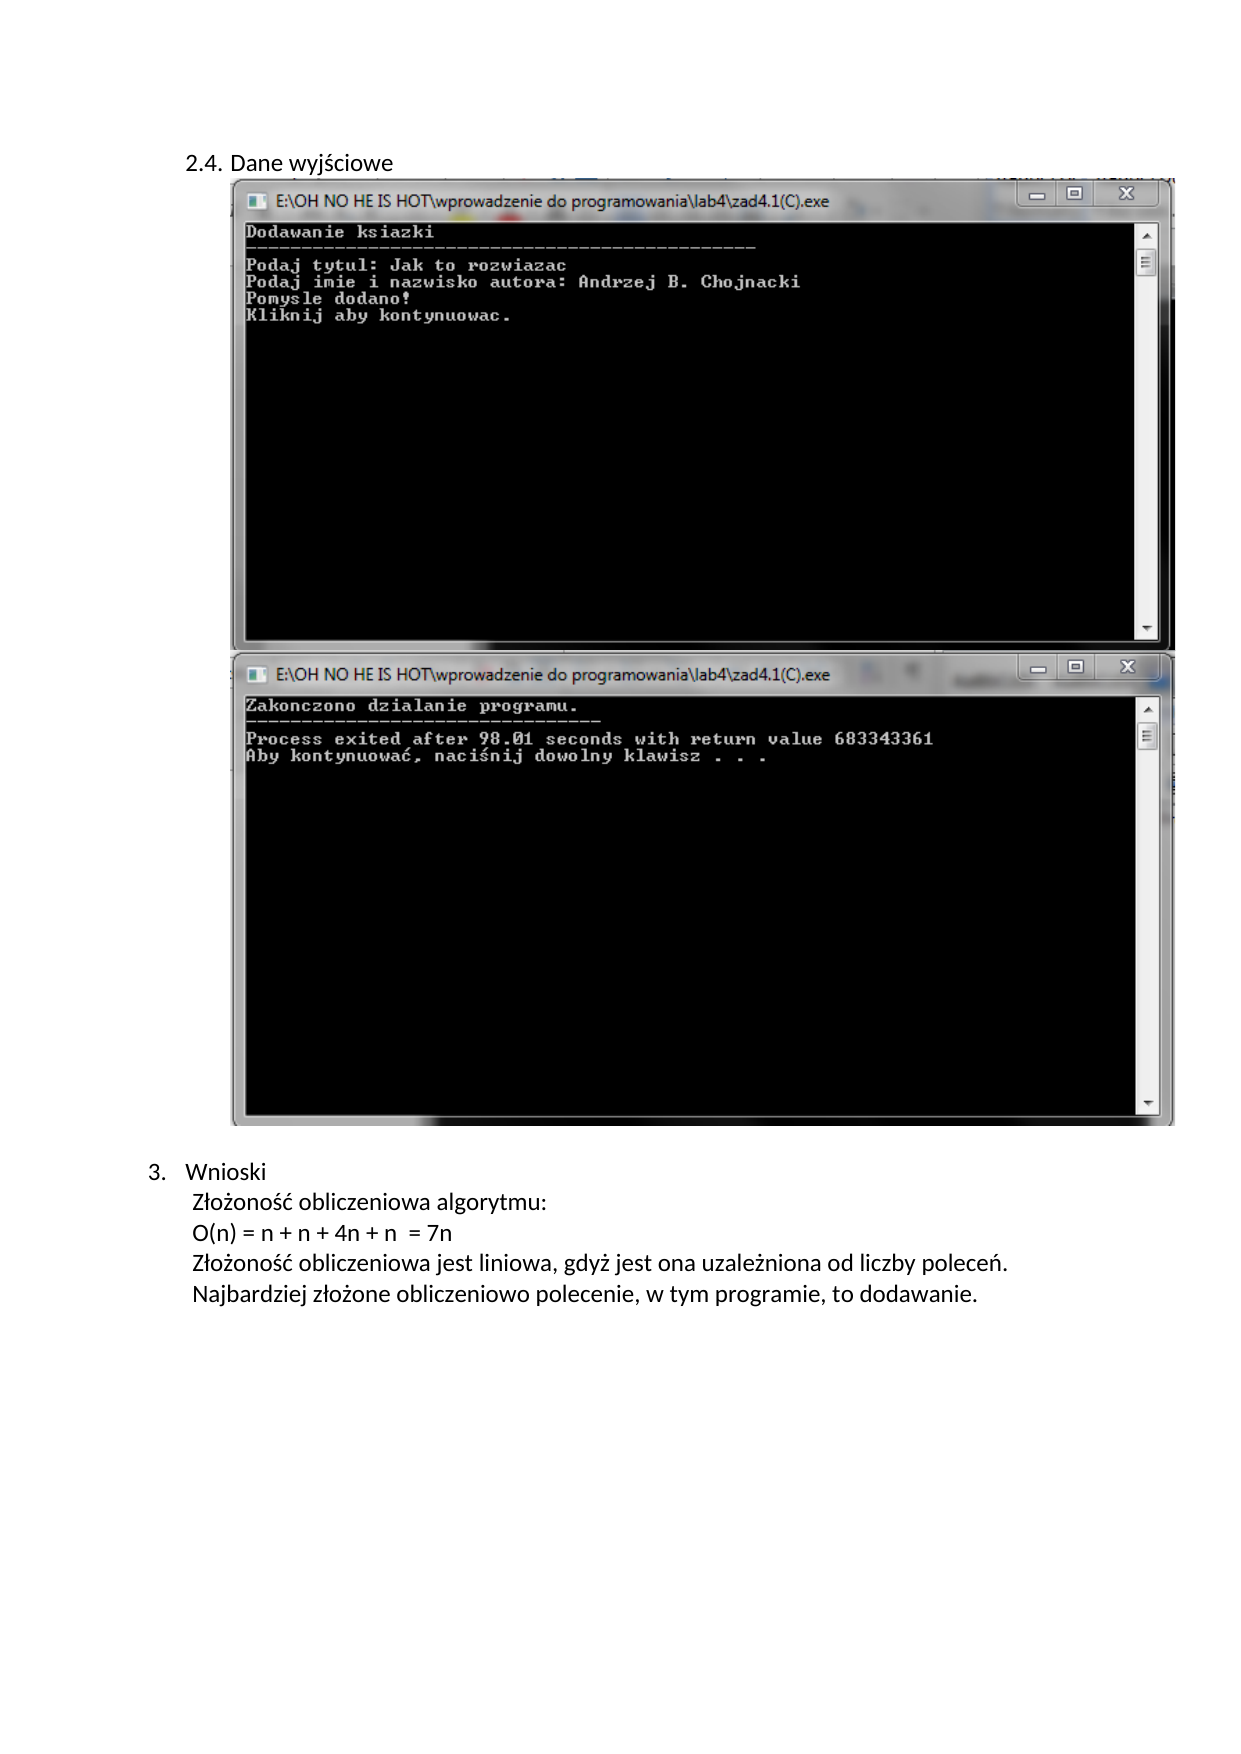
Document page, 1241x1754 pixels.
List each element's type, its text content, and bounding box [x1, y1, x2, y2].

picture [230, 178, 1175, 1126]
text O(n) = n + n + 4n + n = 7n [192, 1217, 1093, 1247]
text Złożoność obliczeniowa algorytmu: [192, 1186, 1093, 1217]
list Wnioski [148, 1156, 1093, 1186]
text Złożoność obliczeniowa jest liniowa, gdyż jest ona uzależniona od liczby poleceń. Najbardziej złożone obliczeniowo polecenie, w tym programie, to dodawanie. [192, 1247, 1093, 1308]
